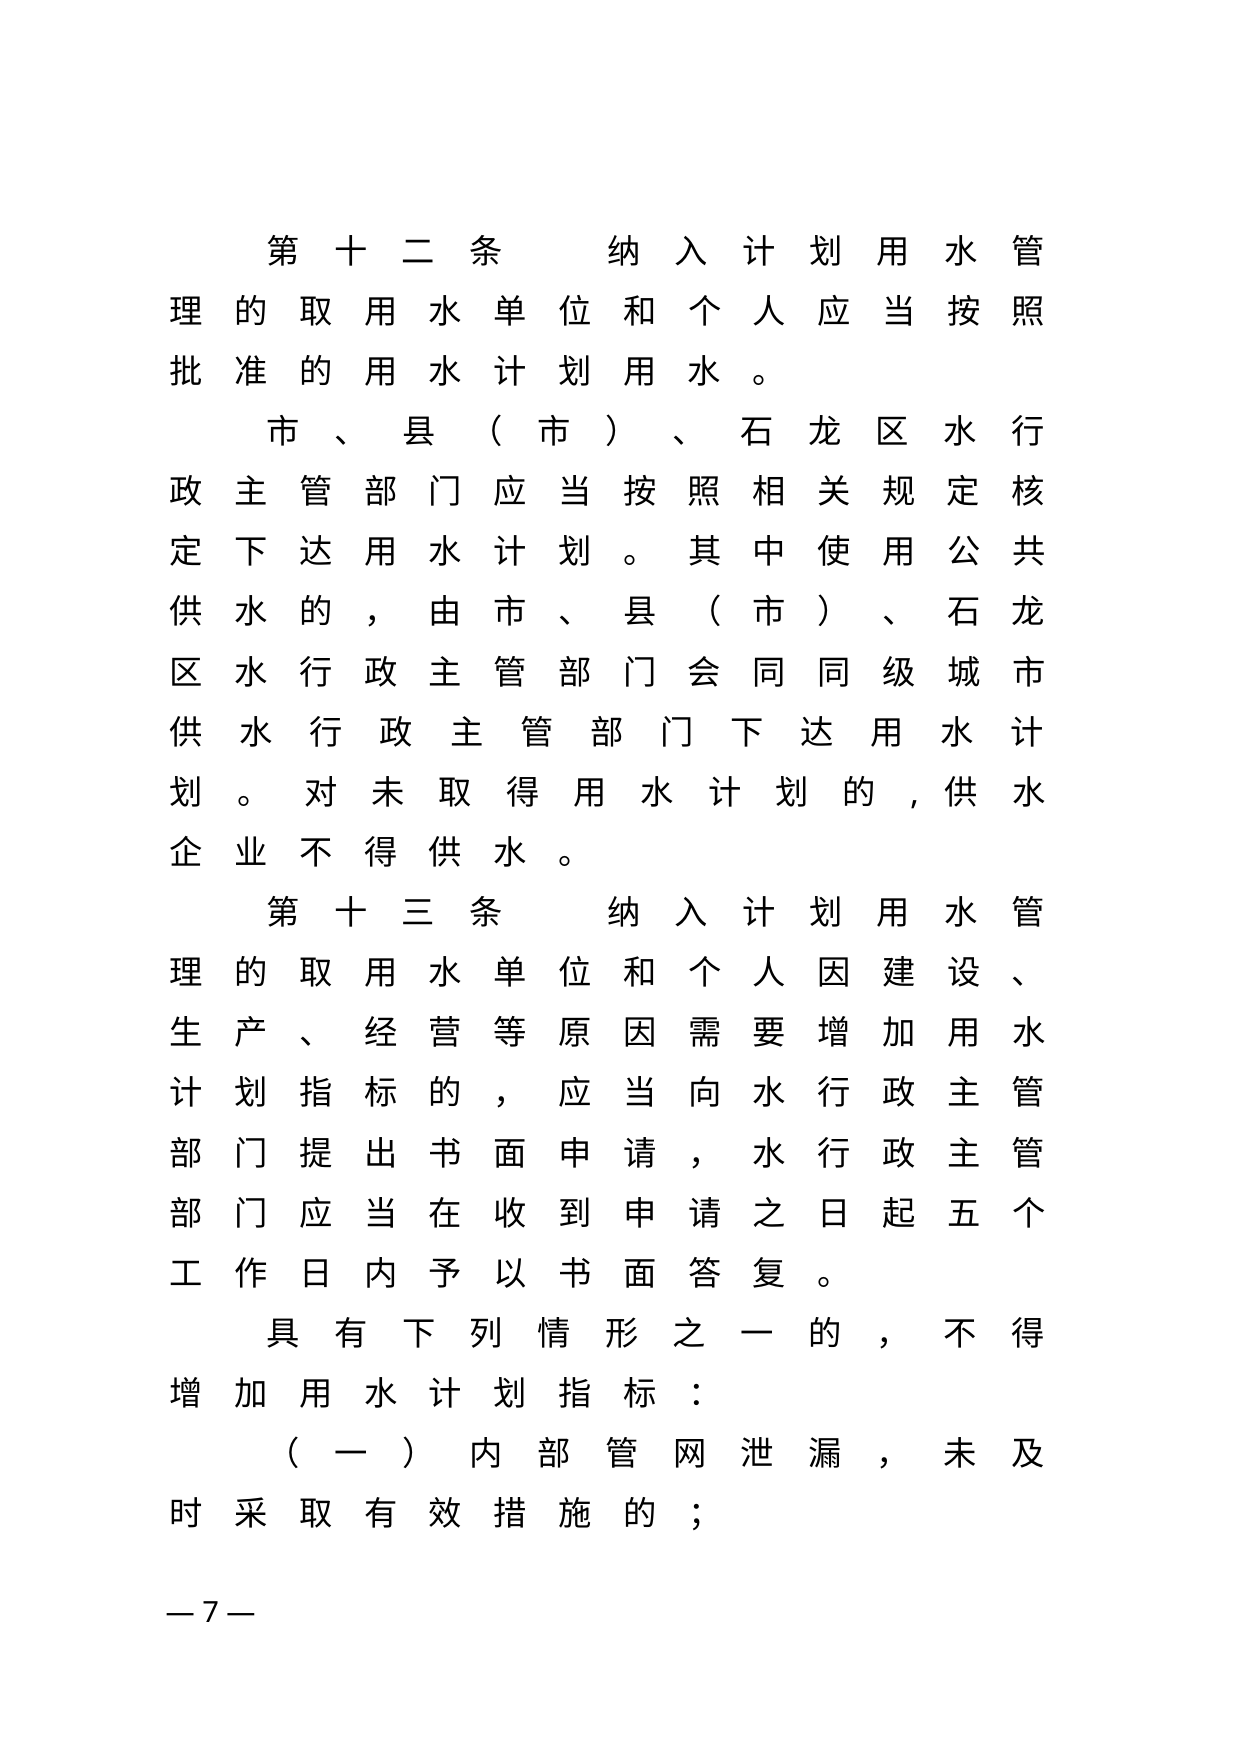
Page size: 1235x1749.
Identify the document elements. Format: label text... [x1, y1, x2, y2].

text 第十二条 纳入计划用水管理的取用水单位和个人应当按照批准的用水计划用水。 [169, 219, 1077, 399]
text 具有下列情形之一的，不得增加用水计划指标： [169, 1301, 1077, 1421]
text （一）内部管网泄漏，未及时采取有效措施的； [169, 1421, 1077, 1541]
text 第十三条 纳入计划用水管理的取用水单位和个人因建设、生产、经营等原因需要增加用水计划指标的，应当向水行政主管部门提出书面申请，水行政主管部门应当在收到申请之日起五个工作日内予以书面答复。 [169, 880, 1077, 1301]
text 市、县（市）、石龙区水行政主管部门应当按照相关规定核定下达用水计划。其中使用公共供水的，由市、县（市）、石龙区水行政主管部门会同同级城市供水行政主管部门下达用水计划。对未取得用水计划的,供水企业不得供水。 [169, 399, 1077, 880]
